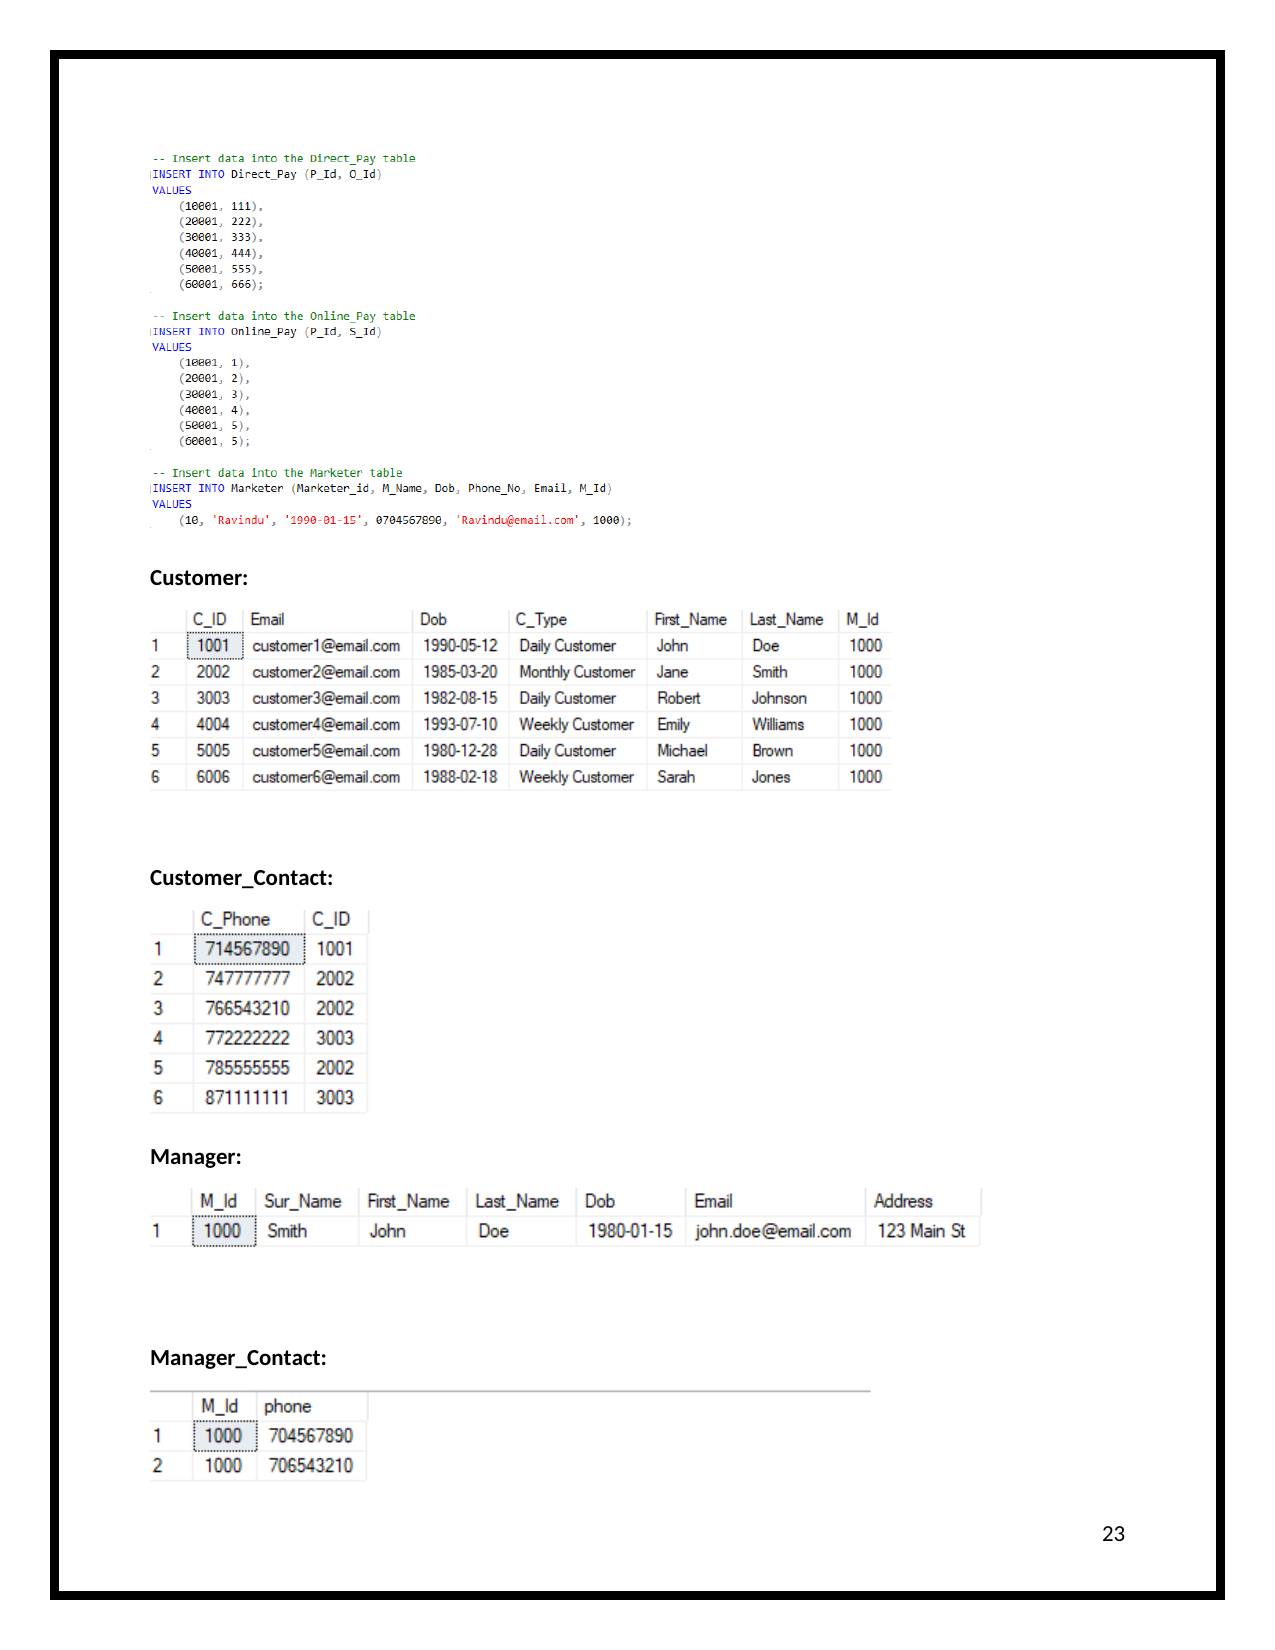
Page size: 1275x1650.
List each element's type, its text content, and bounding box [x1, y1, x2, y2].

picture [150, 910, 708, 1123]
picture [150, 1188, 1048, 1278]
text Manager: [150, 1142, 1125, 1170]
picture [150, 1389, 871, 1499]
picture [150, 150, 1102, 539]
text Manager_Contact: [150, 1343, 1125, 1371]
picture [150, 610, 892, 798]
text Customer: [150, 563, 1125, 591]
text Customer_Contact: [150, 863, 1125, 892]
